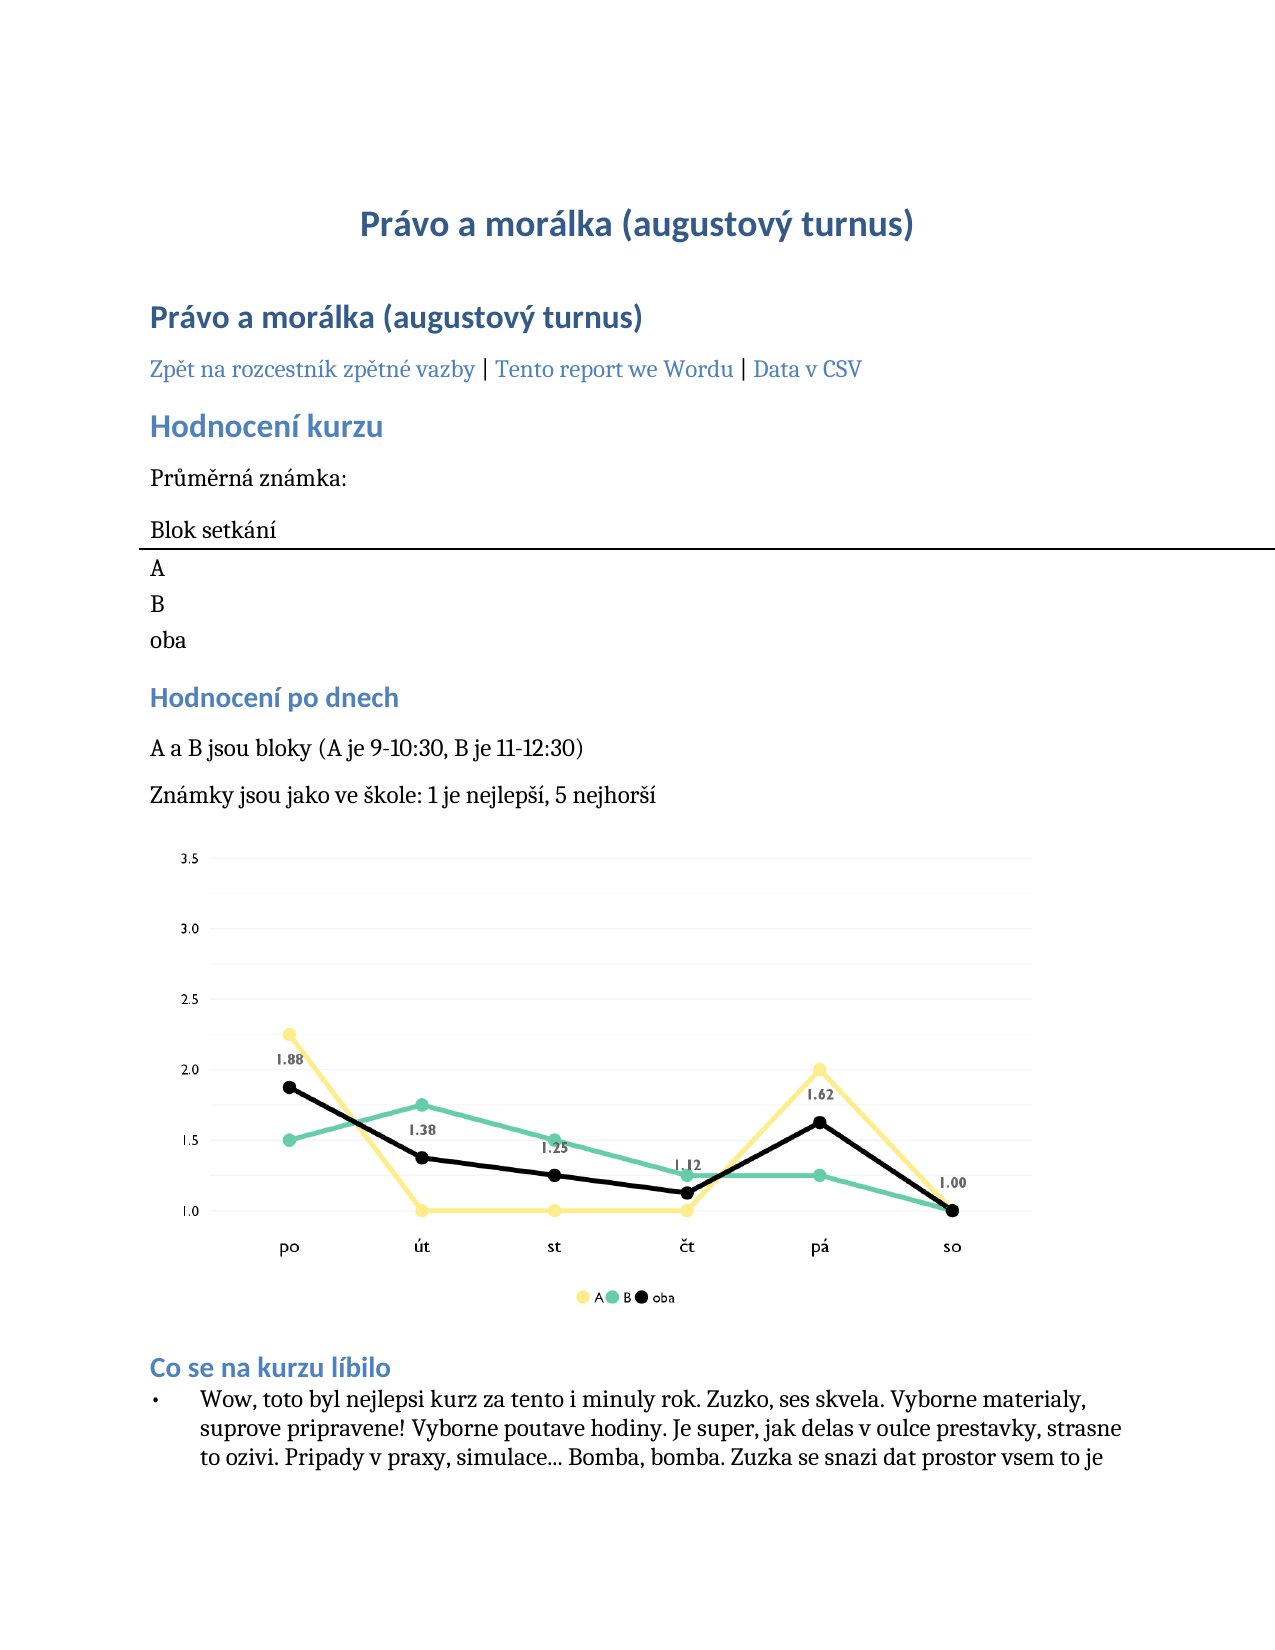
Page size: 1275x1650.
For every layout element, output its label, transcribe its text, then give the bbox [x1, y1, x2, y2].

text Známky jsou jako ve škole: 1 je nejlepší, 5 nejhorší [150, 781, 1125, 810]
table_cell B [139, 586, 1275, 622]
table_cell A [139, 550, 1275, 586]
title Právo a morálka (augustový turnus) [150, 200, 1125, 246]
text Průměrná známka: [150, 464, 1125, 493]
subtitle Hodnocení po dnech [150, 679, 1125, 715]
table_header Blok setkání [139, 512, 1275, 548]
subtitle Co se na kurzu líbilo [150, 1349, 1125, 1385]
subtitle Právo a morálka (augustový turnus) [150, 296, 1125, 337]
text Zpět na rozcestník zpětné vazby | Tento report we Wordu | Data v CSV [150, 355, 1125, 384]
table_cell oba [139, 622, 1275, 658]
picture [168, 828, 1044, 1329]
text A a B jsou bloky (A je 9-10:30, B je 11-12:30) [150, 734, 1125, 762]
subtitle Hodnocení kurzu [150, 405, 1125, 446]
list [150, 1385, 1125, 1471]
